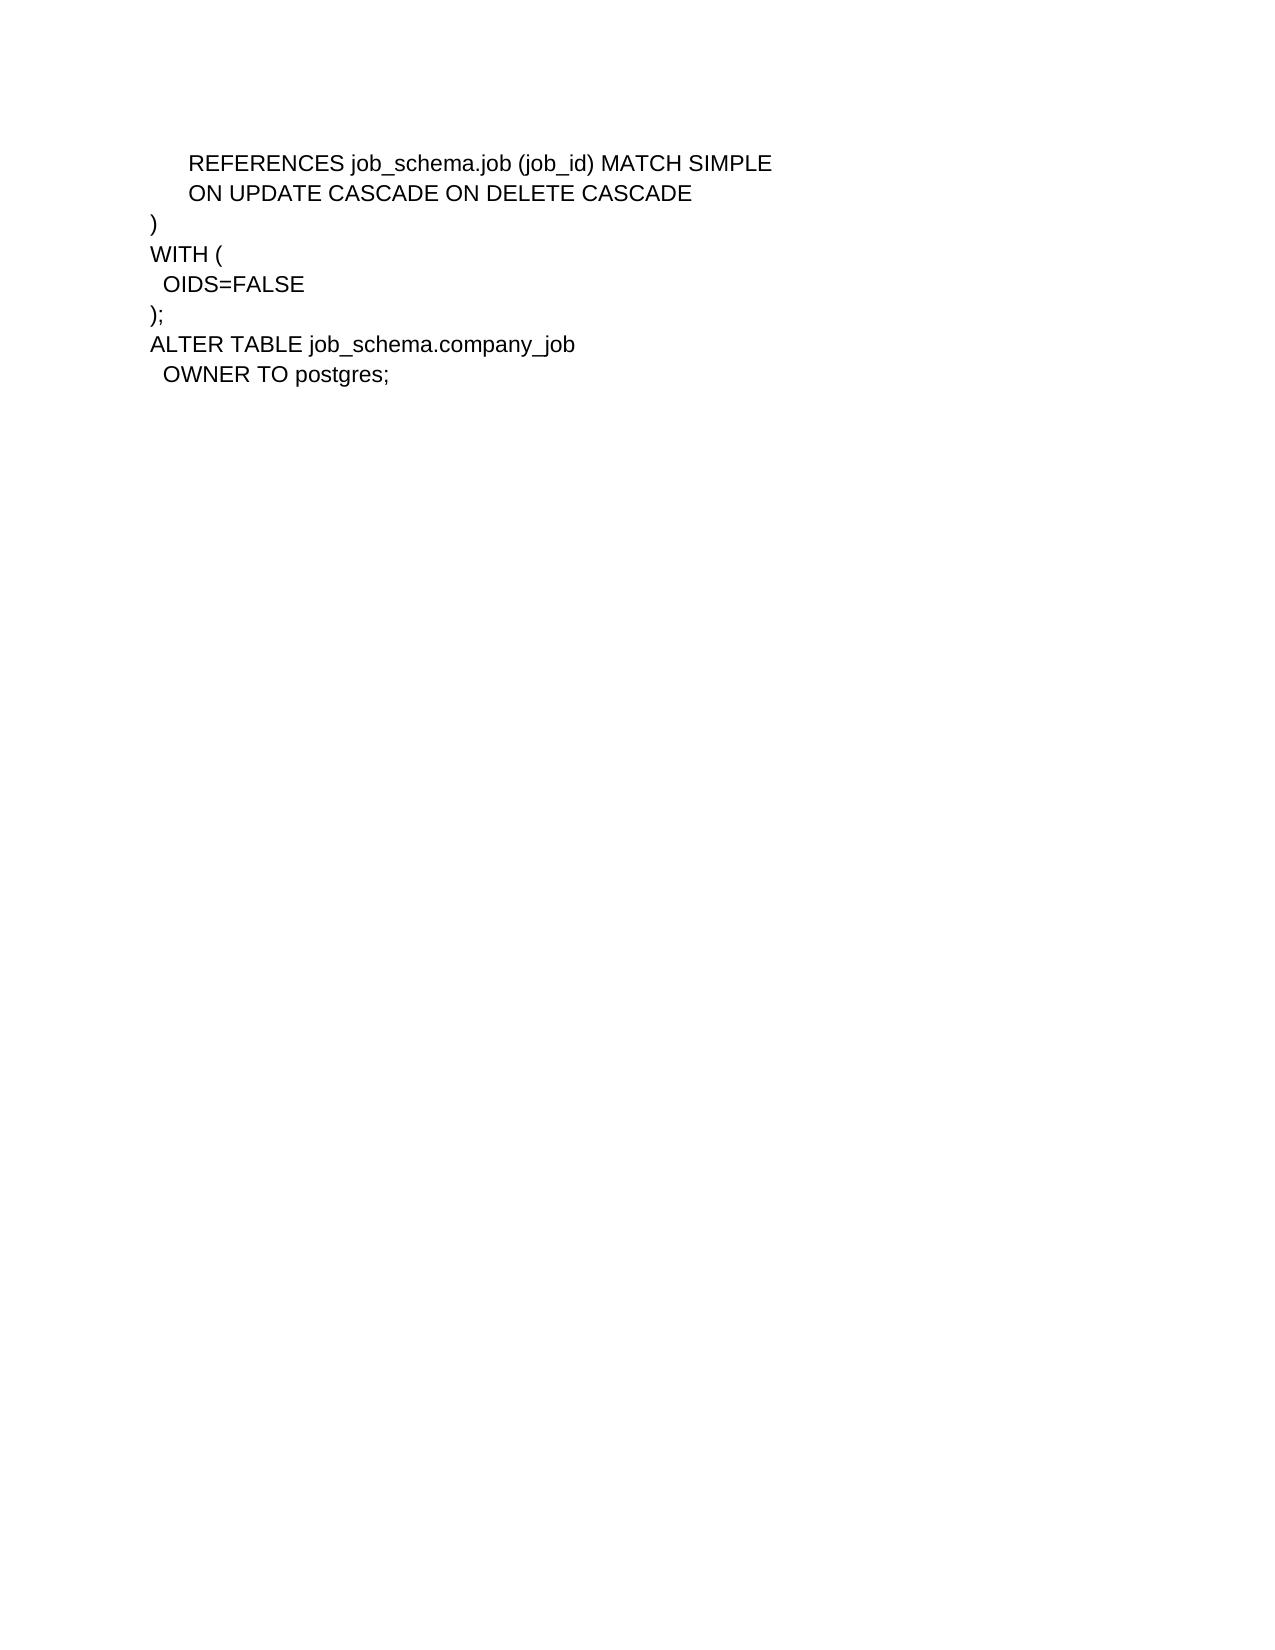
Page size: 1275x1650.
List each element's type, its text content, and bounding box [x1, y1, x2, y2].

text WITH ( [150, 241, 1125, 267]
text REFERENCES job_schema.job (job_id) MATCH SIMPLE [150, 150, 1125, 176]
text ) [150, 210, 1125, 237]
text ); [150, 301, 1125, 327]
text ALTER TABLE job_schema.company_job [150, 331, 1125, 358]
text OIDS=FALSE [150, 271, 1125, 297]
text ON UPDATE CASCADE ON DELETE CASCADE [150, 180, 1125, 207]
text OWNER TO postgres; [150, 361, 1125, 388]
